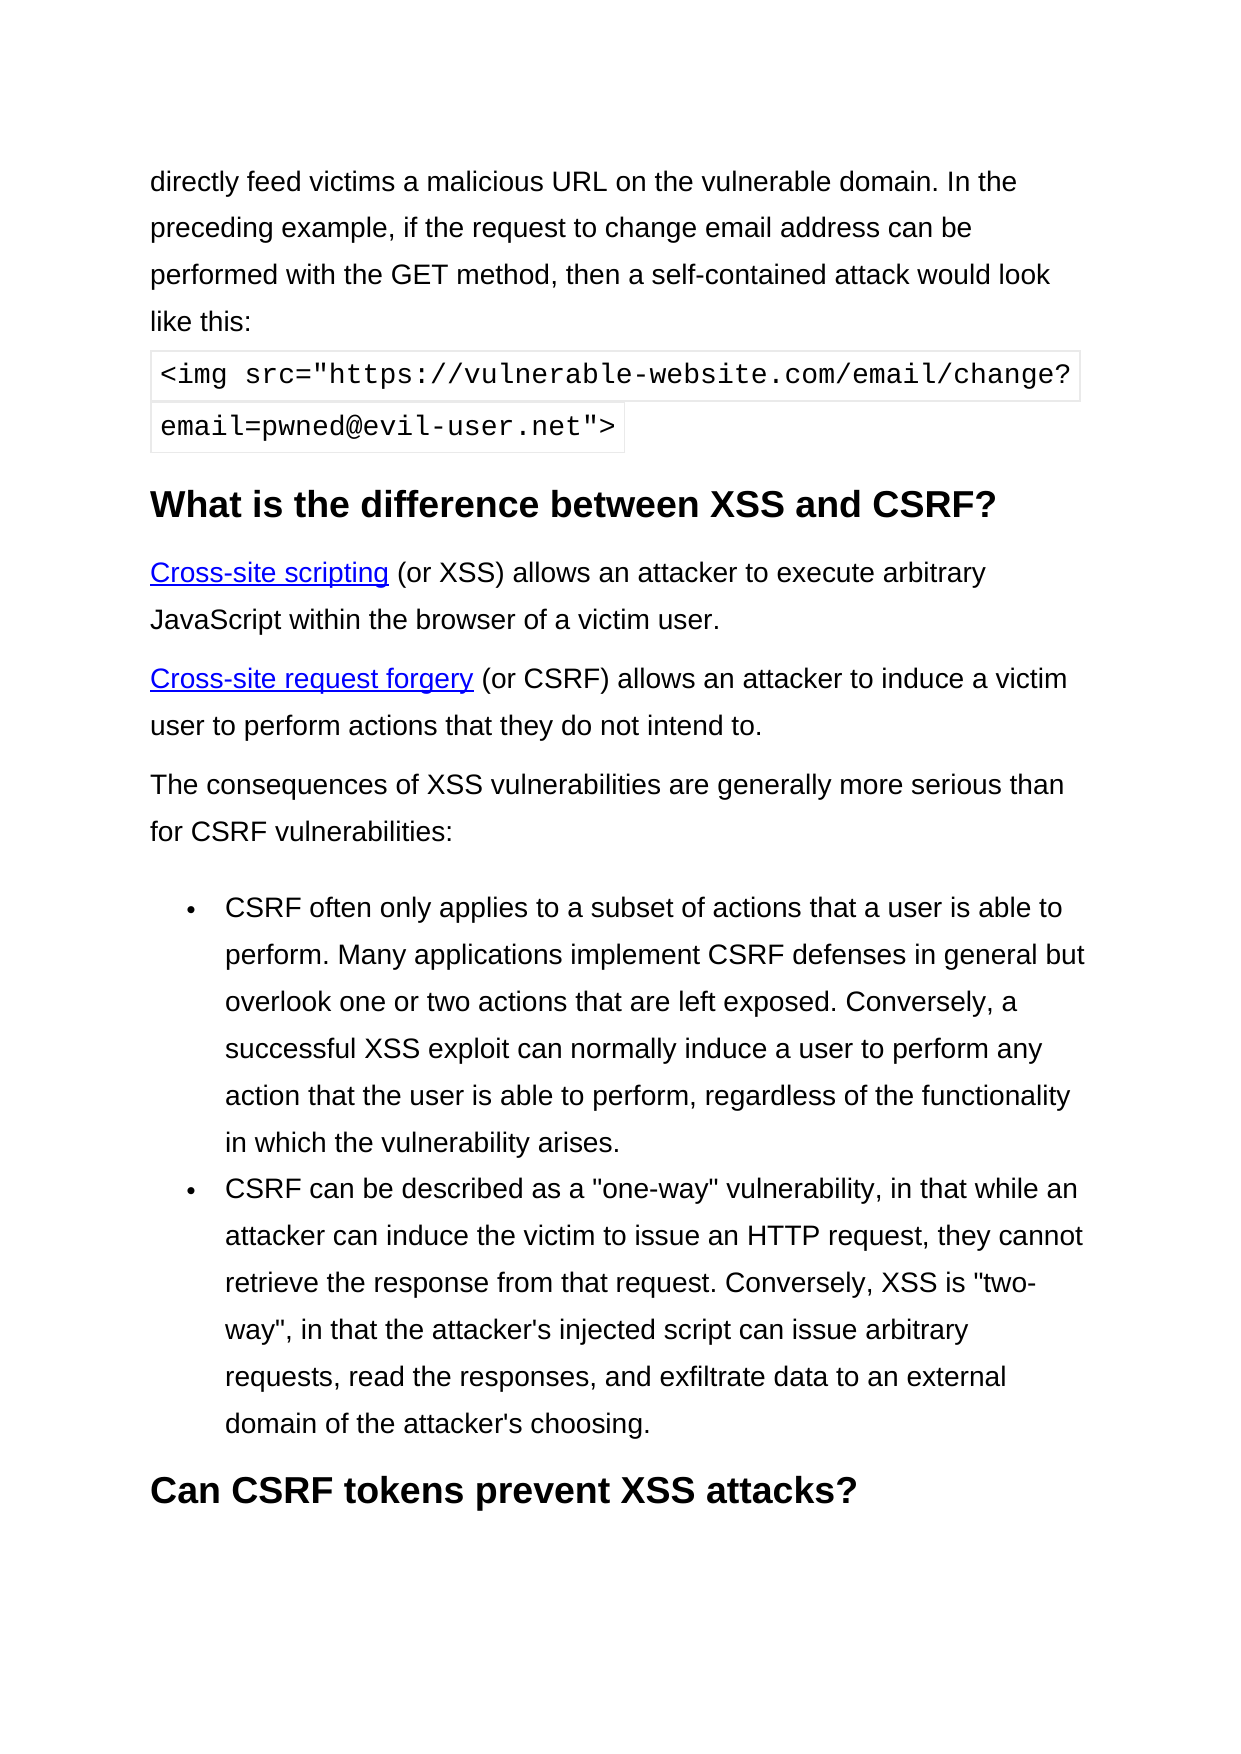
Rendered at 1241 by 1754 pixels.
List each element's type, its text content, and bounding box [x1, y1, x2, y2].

list CSRF can be described as a "one-way" vulnerability, in that while an attacker can induce the victim to issue an HTTP request, they cannot retrieve the response from that request. Conversely, XSS is "two-way", in that the attacker's injected script can issue arbitrary requests, read the responses, and exfiltrate data to an external domain of the attacker's choosing. [187, 1158, 1090, 1439]
text The consequences of XSS vulnerabilities are generally more serious than for CSRF vulnerabilities: [150, 754, 1090, 847]
list CSRF often only applies to a subset of actions that a user is able to perform. Many applications implement CSRF defenses in general but overlook one or two actions that are left exposed. Conversely, a successful XSS exploit can normally induce a user to perform any action that the user is able to perform, regardless of the functionality in which the vulnerability arises. [187, 877, 1090, 1158]
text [150, 150, 1090, 337]
text <img src="https://vulnerable-website.com/email/change?email=pwned@evil-user.net"> [152, 403, 624, 452]
text Can CSRF tokens prevent XSS attacks? [150, 1468, 1090, 1511]
text <img src="https://vulnerable-website.com/email/change?email=pwned@evil-user.net"> [152, 352, 1079, 400]
text What is the difference between XSS and CSRF? [150, 482, 1090, 526]
text <img src="https://vulnerable-website.com/email/change?email=pwned@evil-user.net"> [625, 350, 1090, 453]
text Cross-site scripting (or XSS) allows an attacker to execute arbitrary JavaScript within the browser of a victim user. [150, 541, 1090, 635]
text Cross-site request forgery (or CSRF) allows an attacker to induce a victim user to perform actions that they do not intend to. [150, 647, 1090, 741]
